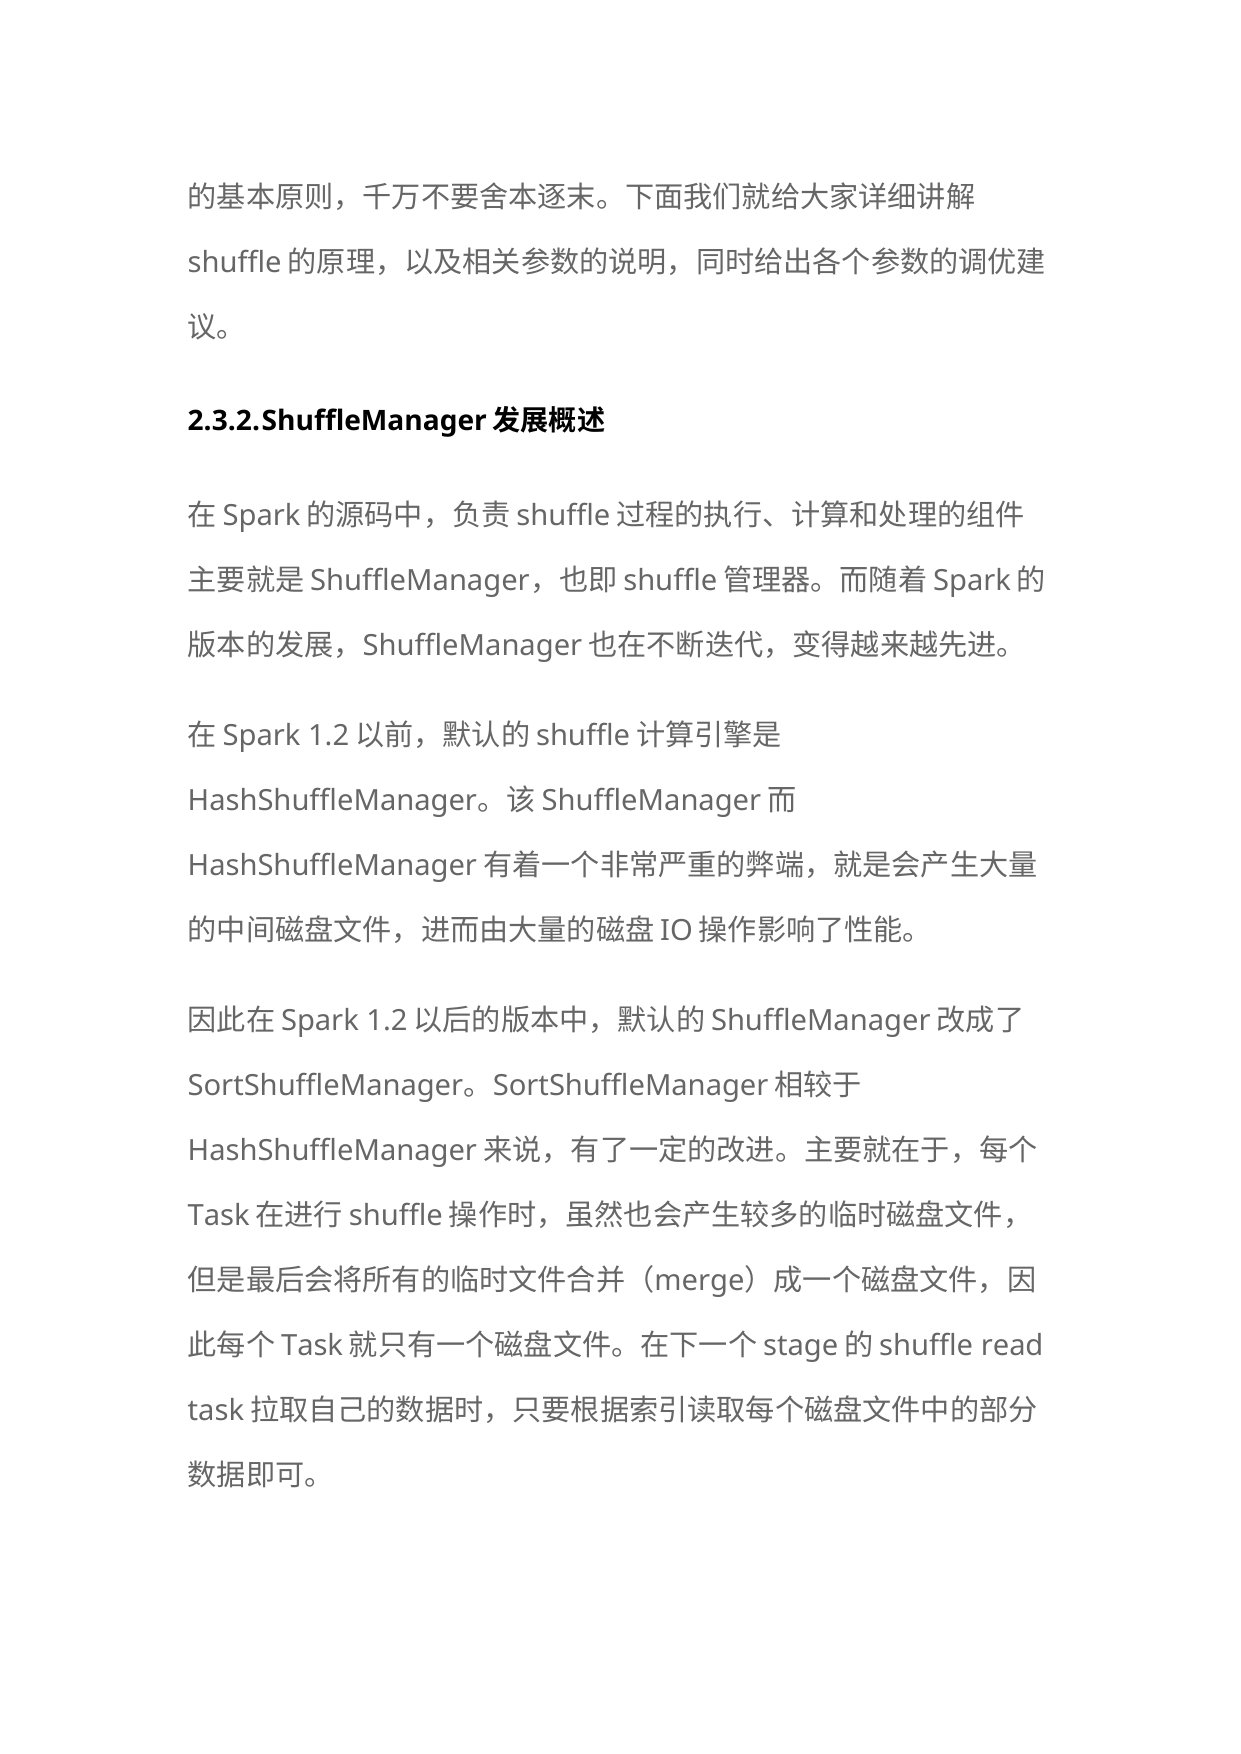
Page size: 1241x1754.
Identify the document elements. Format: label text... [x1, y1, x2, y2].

text 在Spark的源码中，负责shuffle过程的执行、计算和处理的组件主要就是ShuffleManager，也即shuffle管理器。而随着Spark的版本的发展，ShuffleManager也在不断迭代，变得越来越先进。 [187, 480, 1053, 675]
text 在Spark 1.2以前，默认的shuffle计算引擎是HashShuffleManager。该ShuffleManager而HashShuffleManager有着一个非常严重的弊端，就是会产生大量的中间磁盘文件，进而由大量的磁盘IO操作影响了性能。 [187, 700, 1053, 960]
subtitle ShuffleManager发展概述 [187, 386, 1053, 451]
text 因此在Spark 1.2以后的版本中，默认的ShuffleManager改成了SortShuffleManager。SortShuffleManager相较于HashShuffleManager来说，有了一定的改进。主要就在于，每个Task在进行shuffle操作时，虽然也会产生较多的临时磁盘文件，但是最后会将所有的临时文件合并（merge）成一个磁盘文件，因此每个Task就只有一个磁盘文件。在下一个stage的shuffle read task拉取自己的数据时，只要根据索引读取每个磁盘文件中的部分数据即可。 [187, 985, 1053, 1505]
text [187, 162, 1053, 357]
